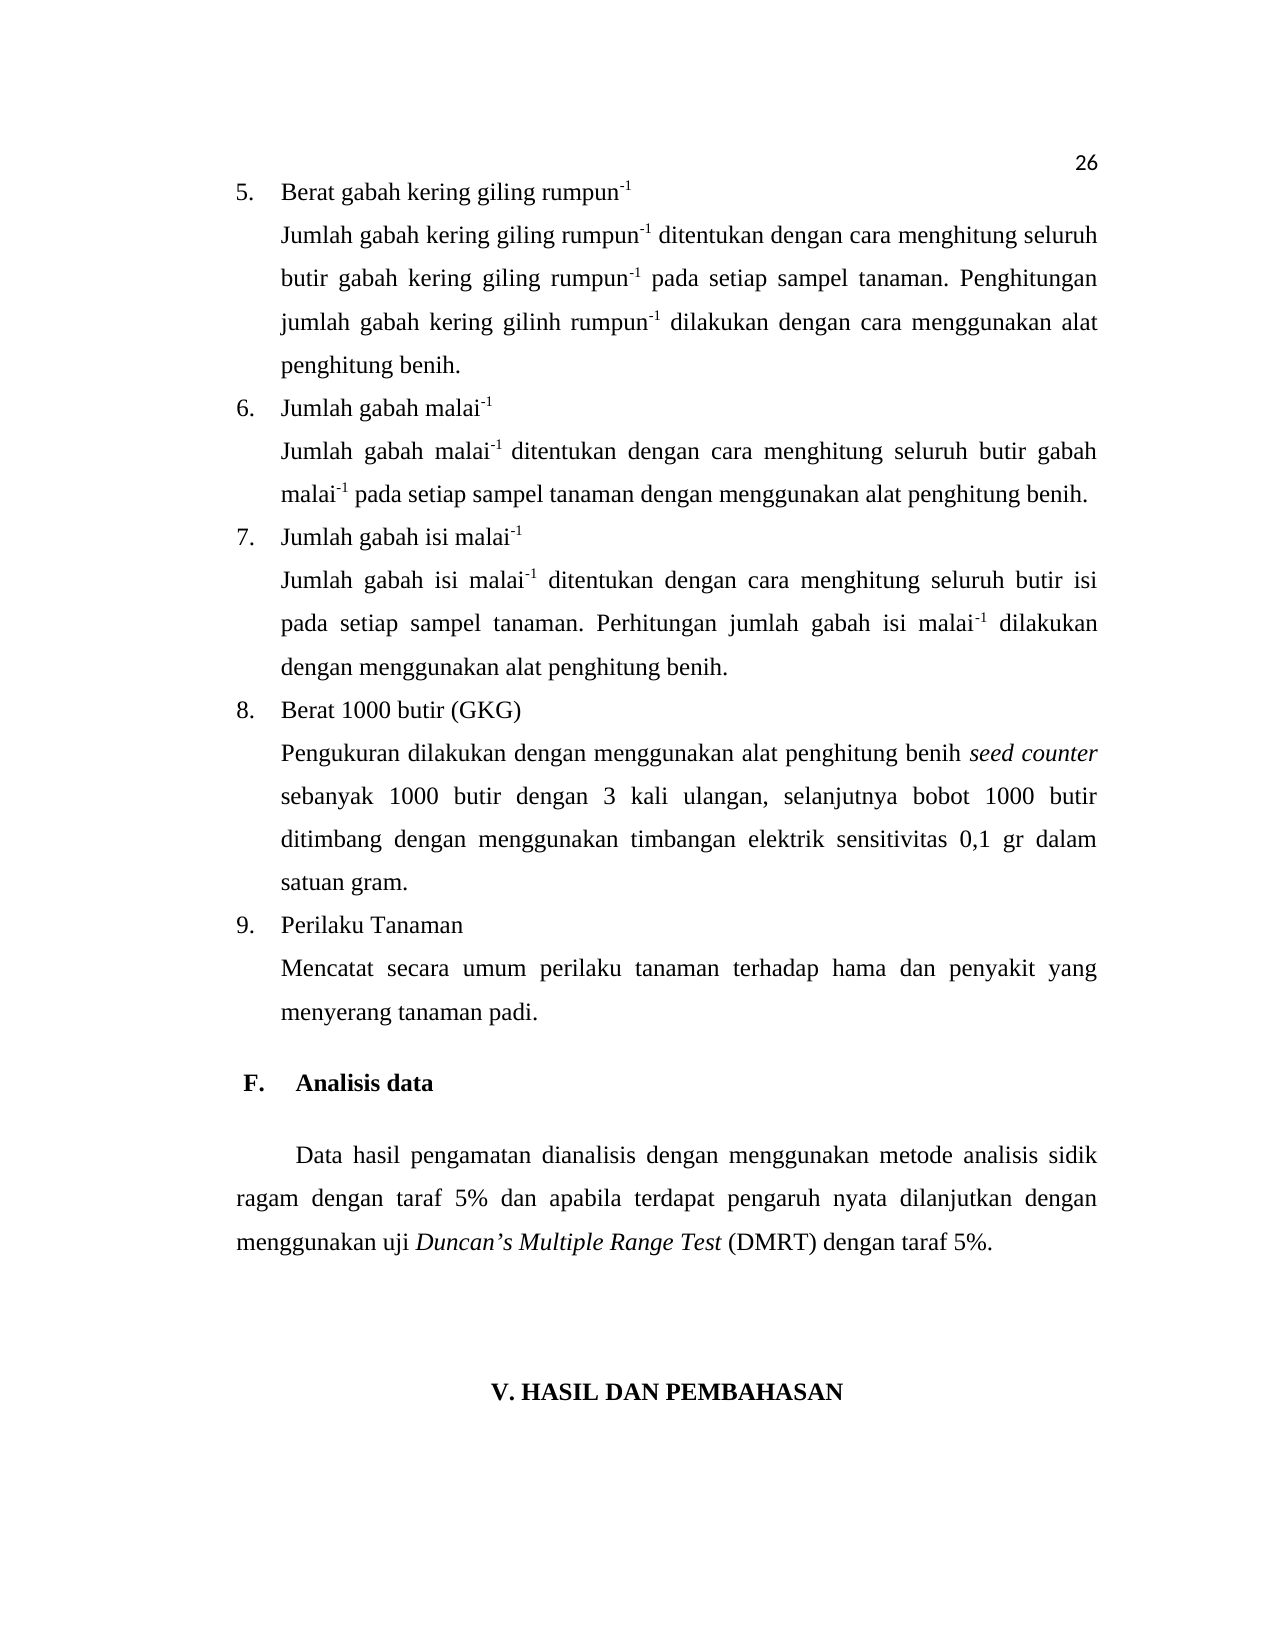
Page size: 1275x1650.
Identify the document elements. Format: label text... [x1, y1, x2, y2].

text V. HASIL DAN PEMBAHASAN [236, 1377, 1098, 1406]
list Jumlah gabah isi malai-1 ditentukan dengan cara menghitung seluruh butir isi pada setiap sampel tanaman. Perhitungan jumlah gabah isi malai-1 dilakukan dengan menggunakan alat penghitung benih. [236, 565, 1098, 680]
list Jumlah gabah malai-1 [236, 393, 1098, 422]
list Mencatat secara umum perilaku tanaman terhadap hama dan penyakit yang menyerang tanaman padi. [281, 953, 1098, 1025]
list Jumlah gabah isi malai-1 [236, 522, 1098, 551]
list Analisis data [243, 1068, 1098, 1097]
text Data hasil pengamatan dianalisis dengan menggunakan metode analisis sidik ragam dengan taraf 5% dan apabila terdapat pengaruh nyata dilanjutkan dengan menggunakan uji Duncan’s Multiple Range Test (DMRT) dengan taraf 5%. [236, 1140, 1098, 1255]
list Jumlah gabah kering giling rumpun-1 ditentukan dengan cara menghitung seluruh butir gabah kering giling rumpun-1 pada setiap sampel tanaman. Penghitungan jumlah gabah kering gilinh rumpun-1 dilakukan dengan cara menggunakan alat penghitung benih. [281, 220, 1098, 378]
list Perilaku Tanaman [236, 910, 1098, 939]
list Berat 1000 butir (GKG) [236, 695, 1098, 723]
list Jumlah gabah malai-1 ditentukan dengan cara menghitung seluruh butir gabah malai-1 pada setiap sampel tanaman dengan menggunakan alat penghitung benih. [281, 436, 1098, 508]
list Pengukuran dilakukan dengan menggunakan alat penghitung benih seed counter sebanyak 1000 butir dengan 3 kali ulangan, selanjutnya bobot 1000 butir ditimbang dengan menggunakan timbangan elektrik sensitivitas 0,1 gr dalam satuan gram. [236, 738, 1098, 896]
list Berat gabah kering giling rumpun-1 [235, 177, 1098, 206]
